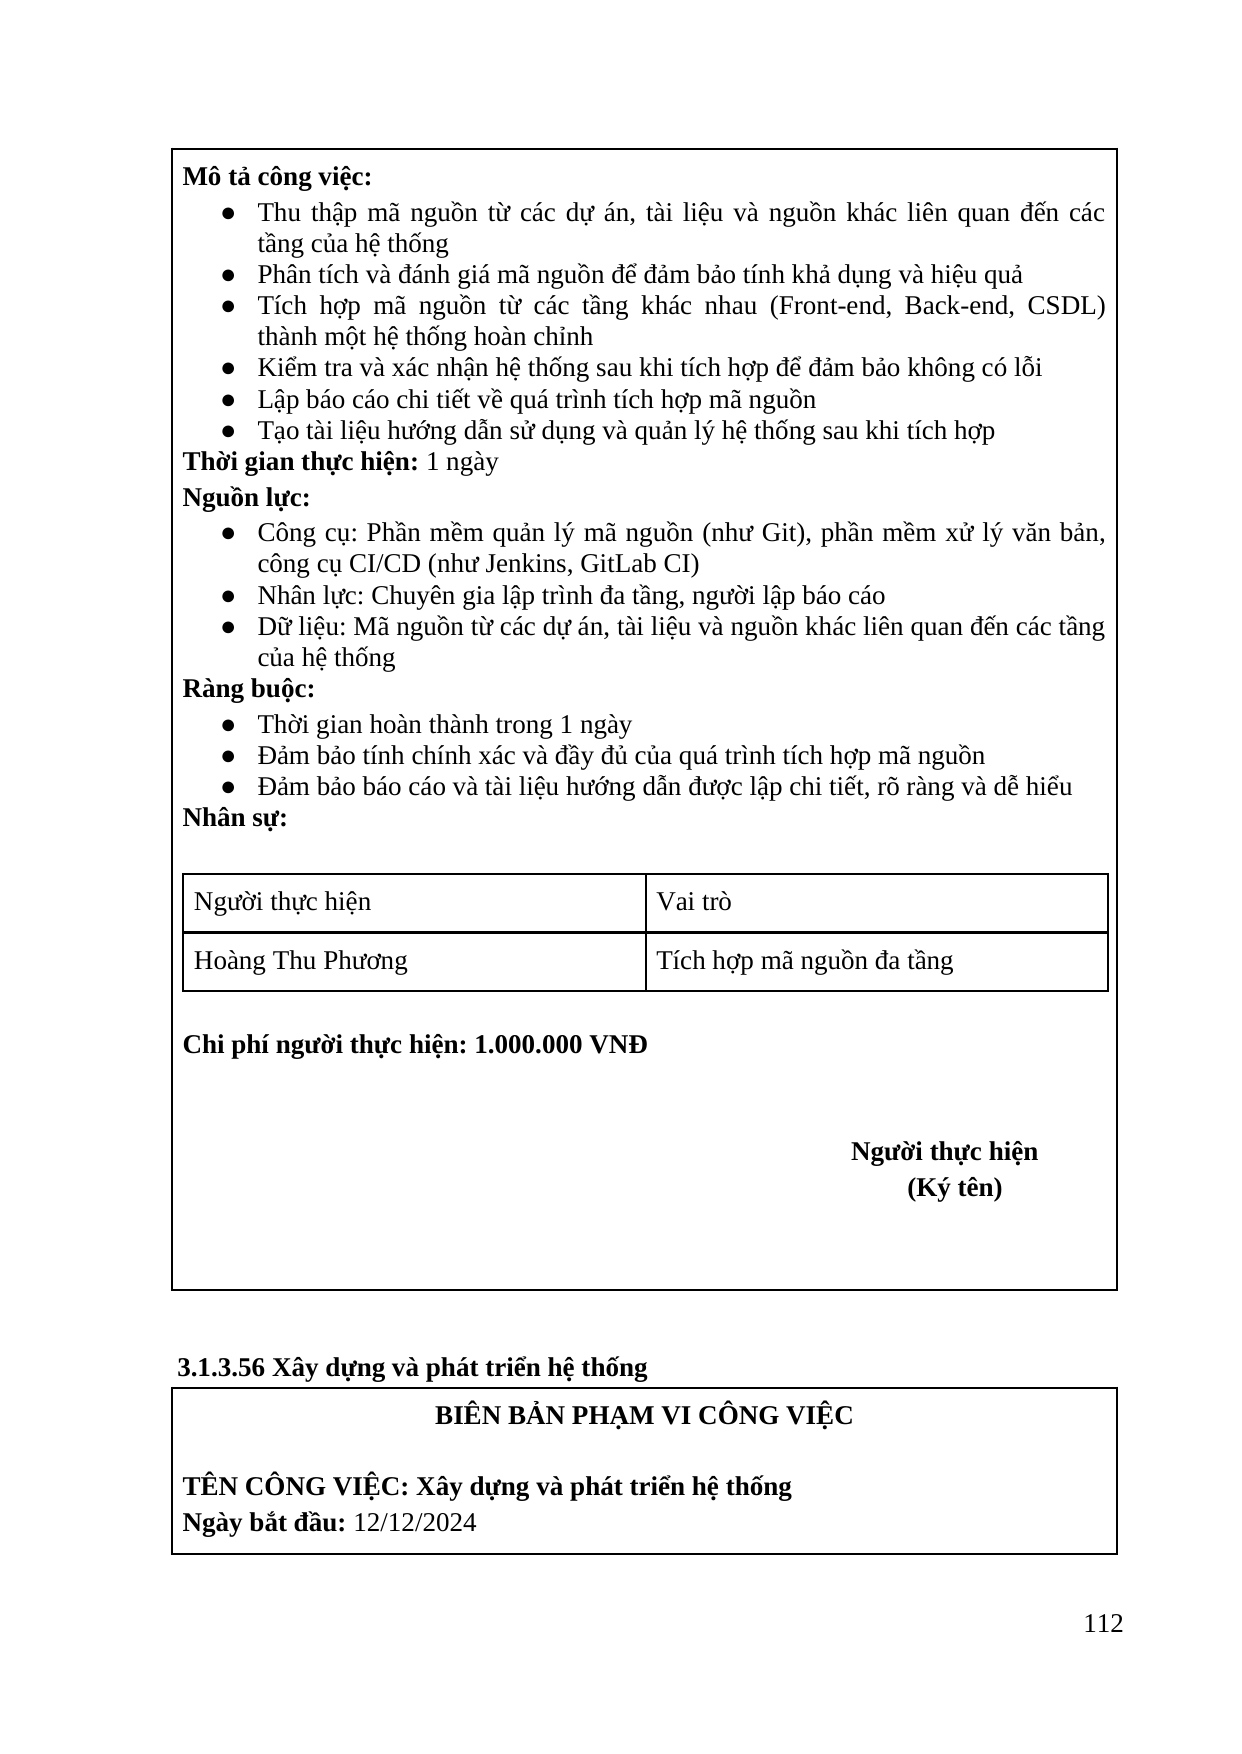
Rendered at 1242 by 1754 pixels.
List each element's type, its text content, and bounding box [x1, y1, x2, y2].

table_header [173, 1389, 1116, 1552]
subtitle 3.1.3.56 Xây dựng và phát triển hệ thống [177, 1351, 1124, 1382]
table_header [173, 150, 1116, 1288]
